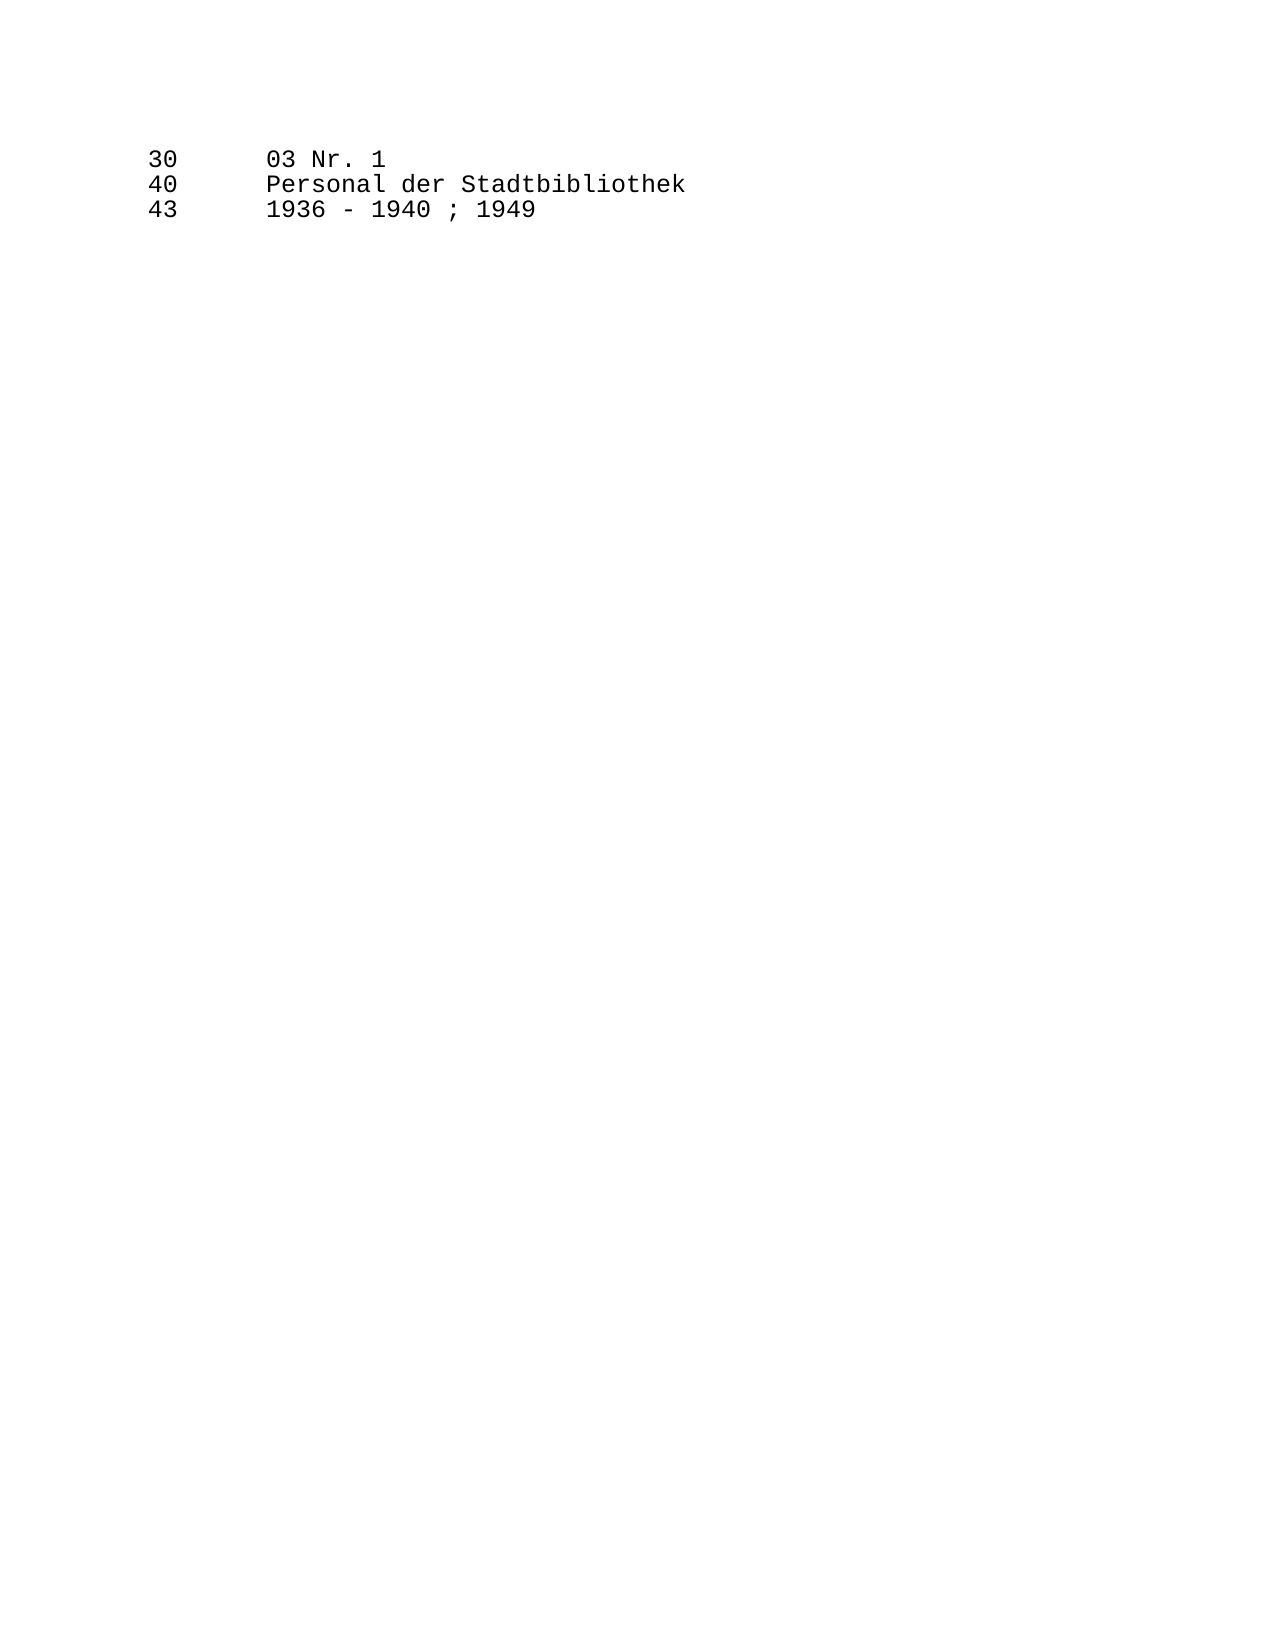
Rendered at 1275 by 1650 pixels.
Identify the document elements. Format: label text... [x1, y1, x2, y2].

text 30 03 Nr. 1 [148, 148, 1127, 173]
text 43 1936 - 1940 ; 1949 [148, 198, 1127, 223]
text 40 s[2{Personal} der 1{Stadtbibliothek}]s [148, 173, 1127, 198]
